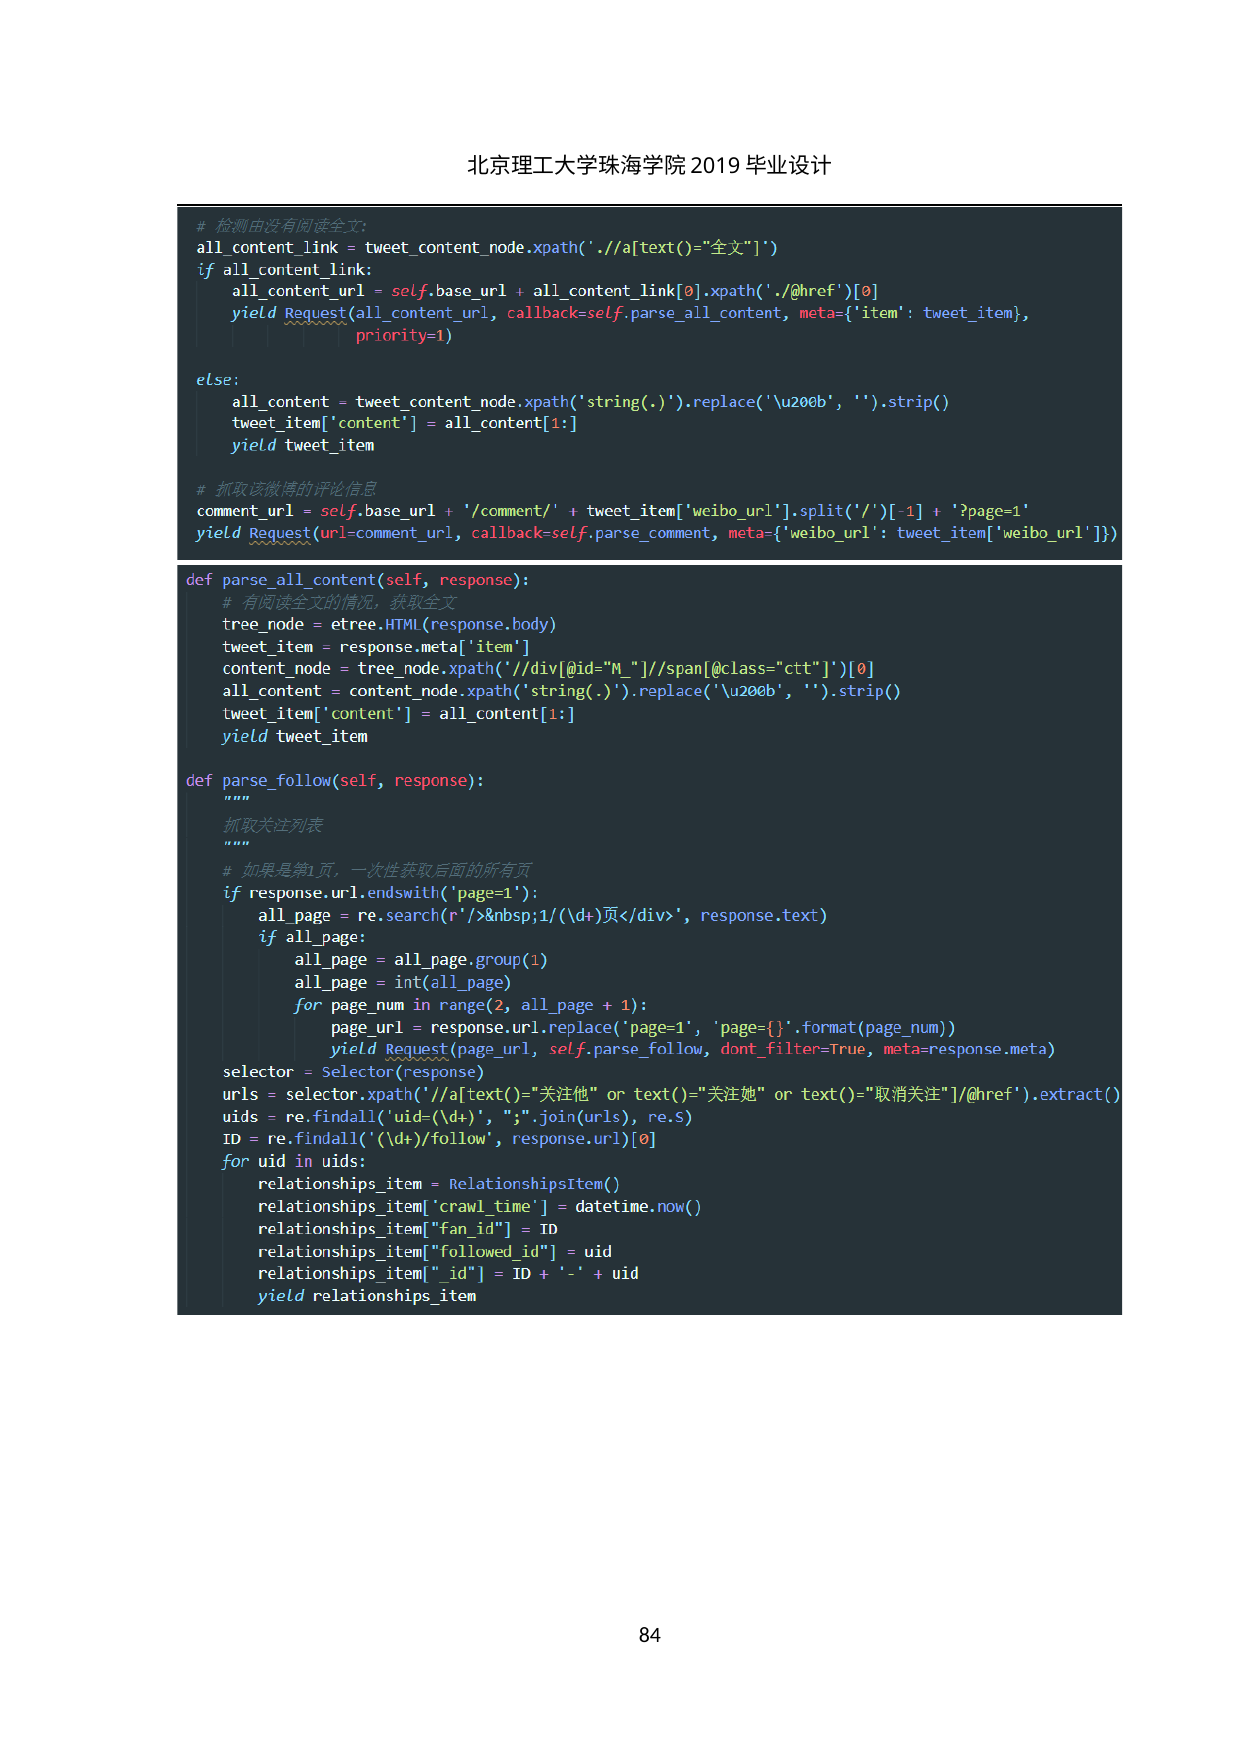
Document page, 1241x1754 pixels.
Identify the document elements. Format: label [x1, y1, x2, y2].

picture [177, 207, 1123, 560]
picture [177, 565, 1123, 1315]
